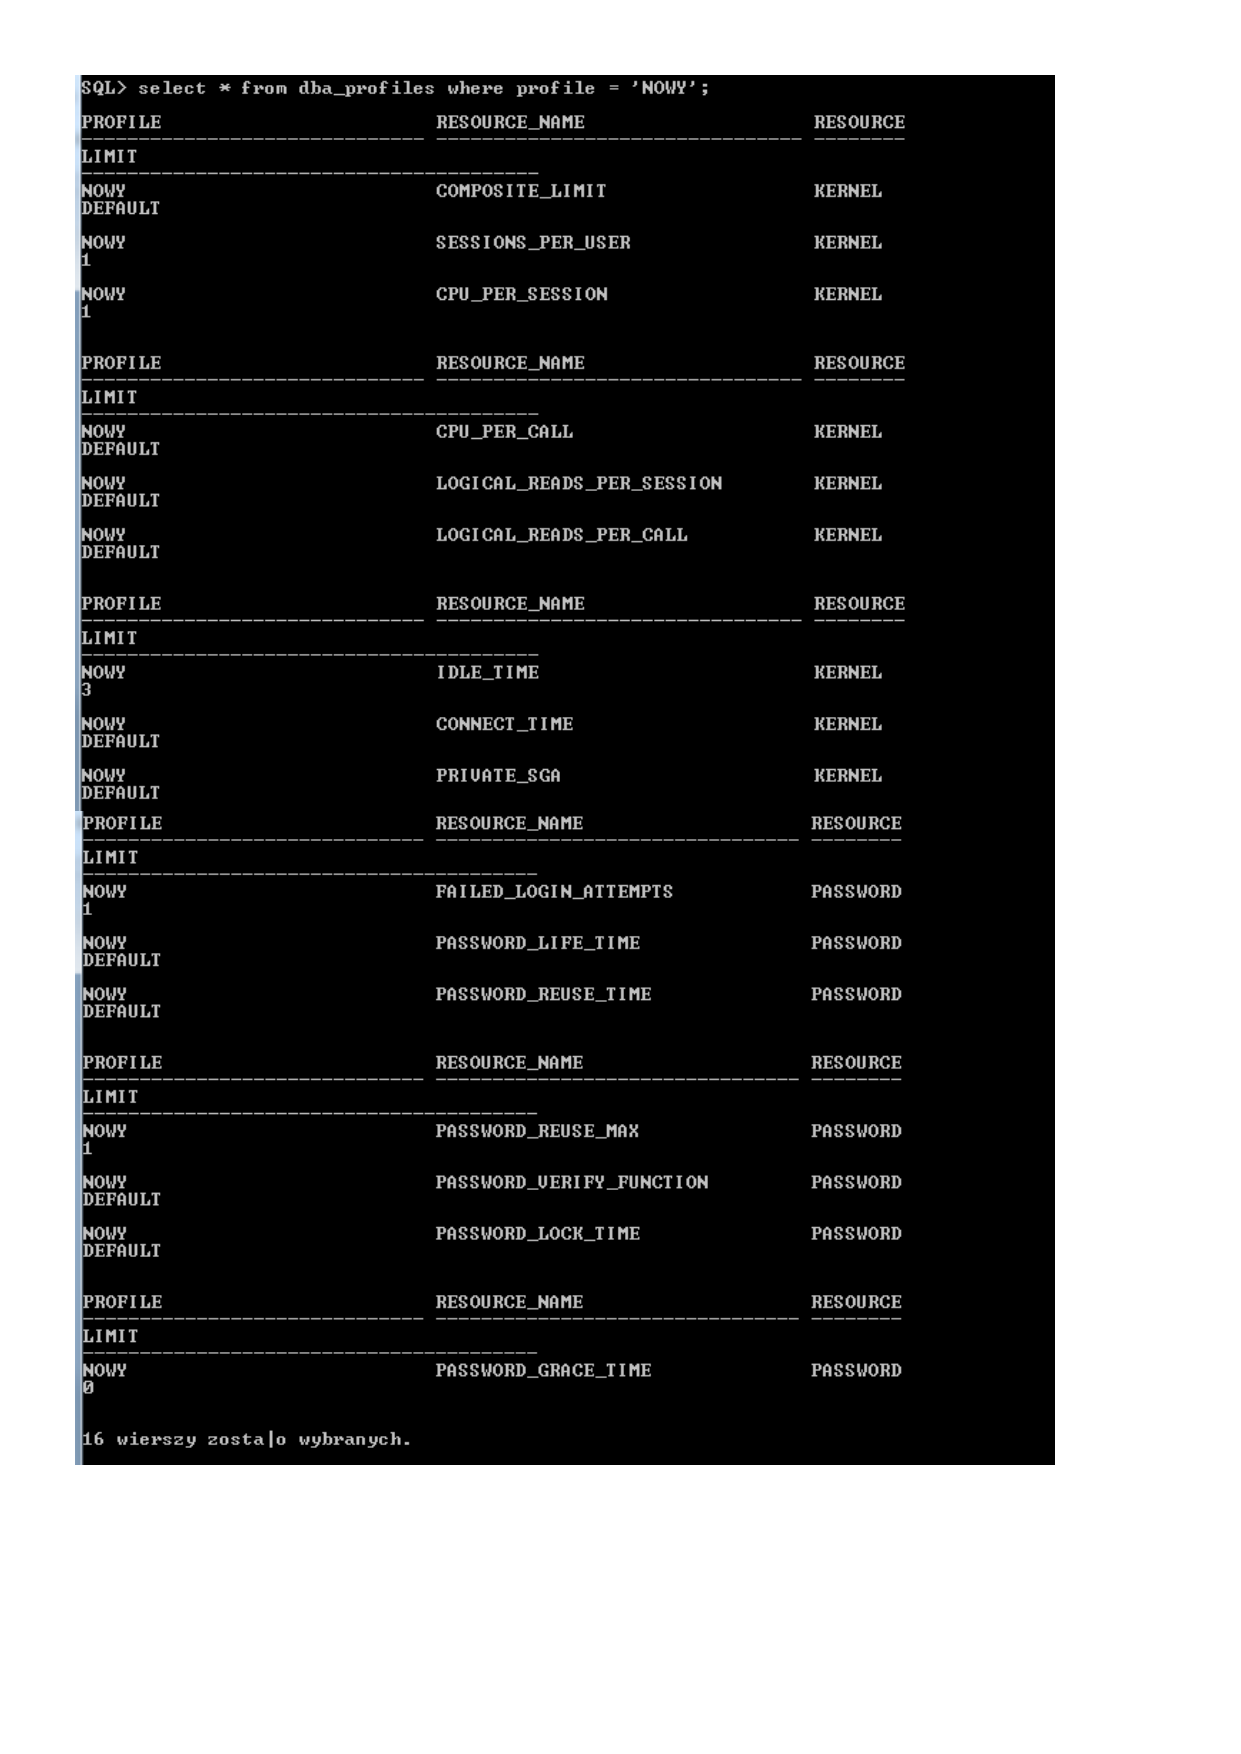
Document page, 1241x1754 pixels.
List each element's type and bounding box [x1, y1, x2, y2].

picture [75, 75, 1055, 1465]
